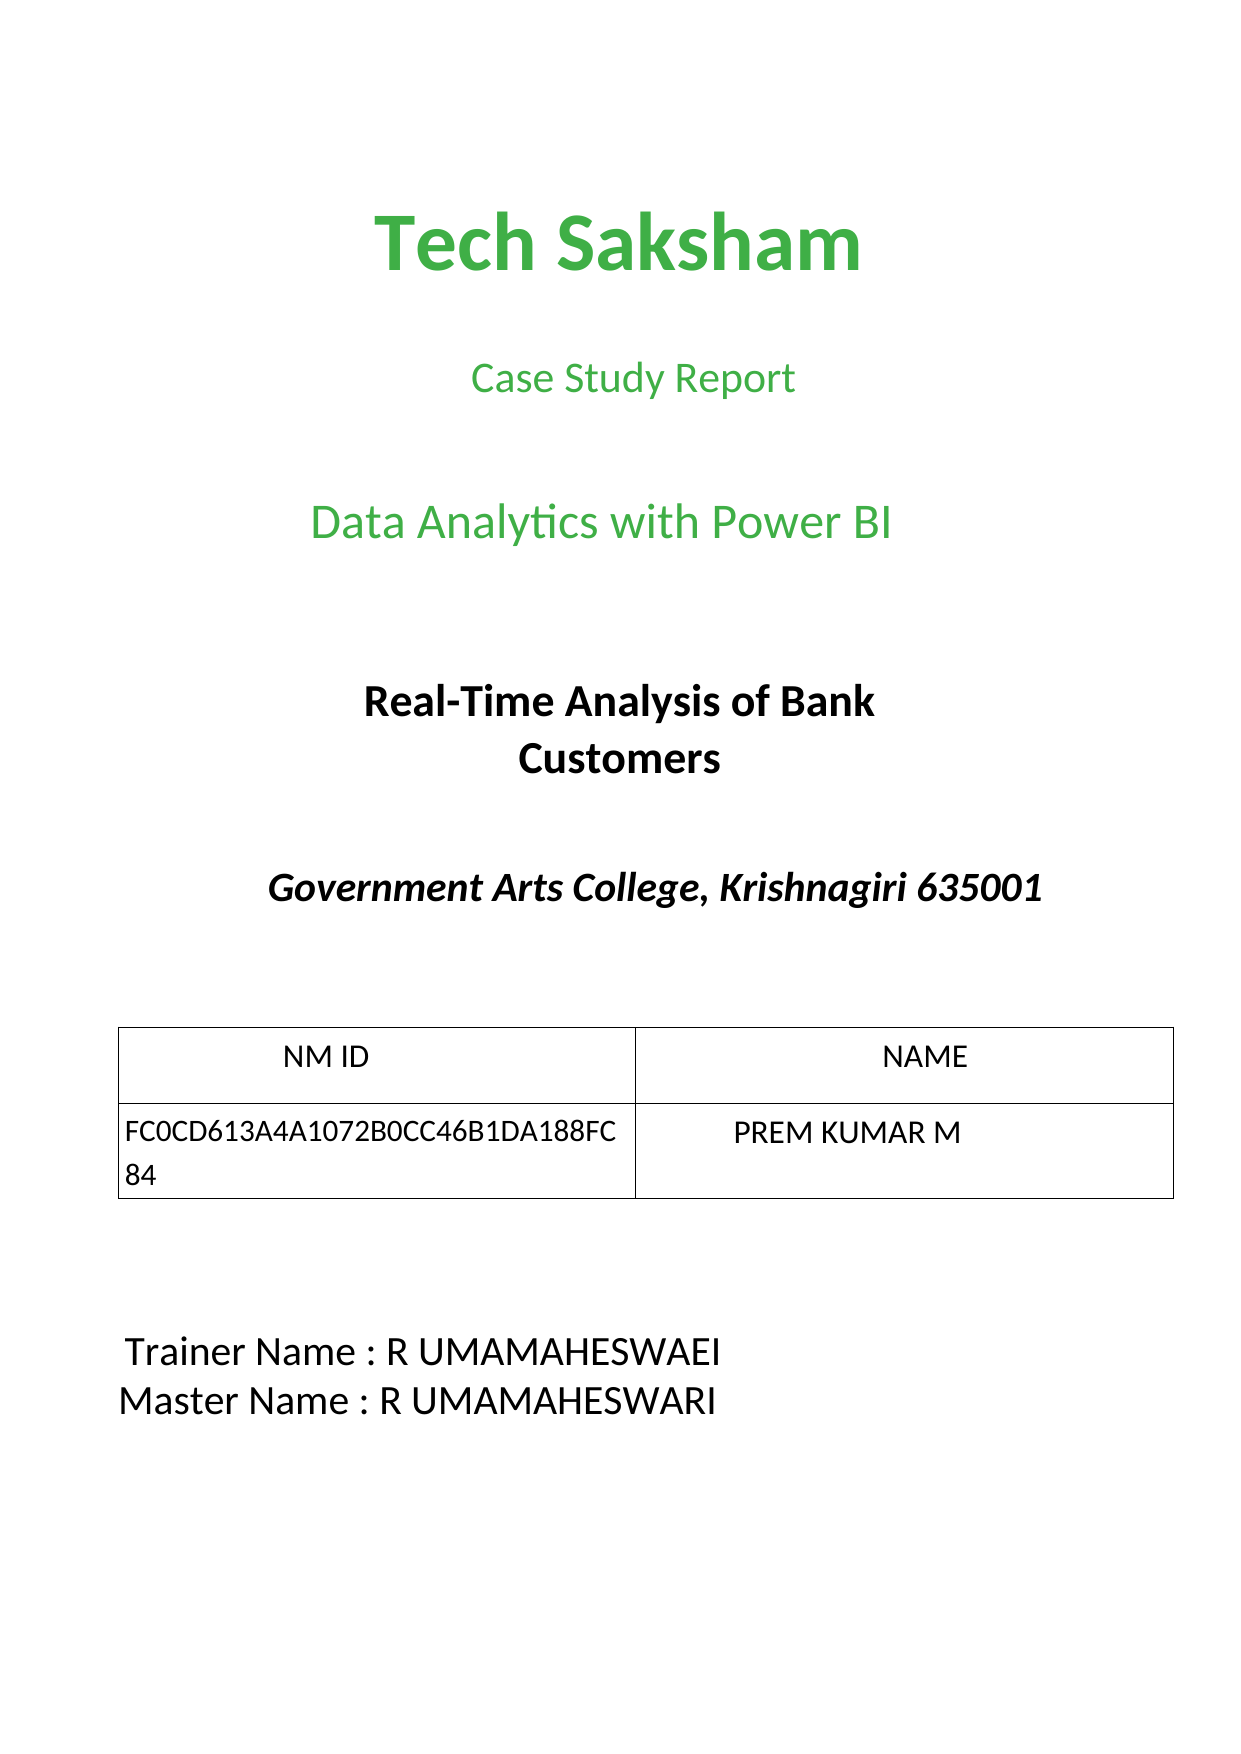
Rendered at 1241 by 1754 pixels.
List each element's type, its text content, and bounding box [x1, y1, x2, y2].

text Trainer Name : R UMAMAHESWAEI Master Name : R UMAMAHESWARI [117, 1326, 1121, 1425]
text Data Analytics with Power BI [118, 490, 1119, 551]
text Government Arts College, Krishnagiri 635001 [117, 862, 1121, 911]
table_cell PREM KUMAR M [636, 1104, 1173, 1198]
table_header NM ID [119, 1028, 635, 1102]
text Customers [118, 729, 1121, 784]
text Case Study Report [118, 350, 1119, 403]
text Tech Saksham [118, 189, 1119, 291]
text Real-Time Analysis of Bank [118, 672, 1121, 728]
table_header NAME [636, 1028, 1173, 1102]
table_cell FC0CD613A4A1072B0CC46B1DA188FC84 [119, 1104, 635, 1198]
